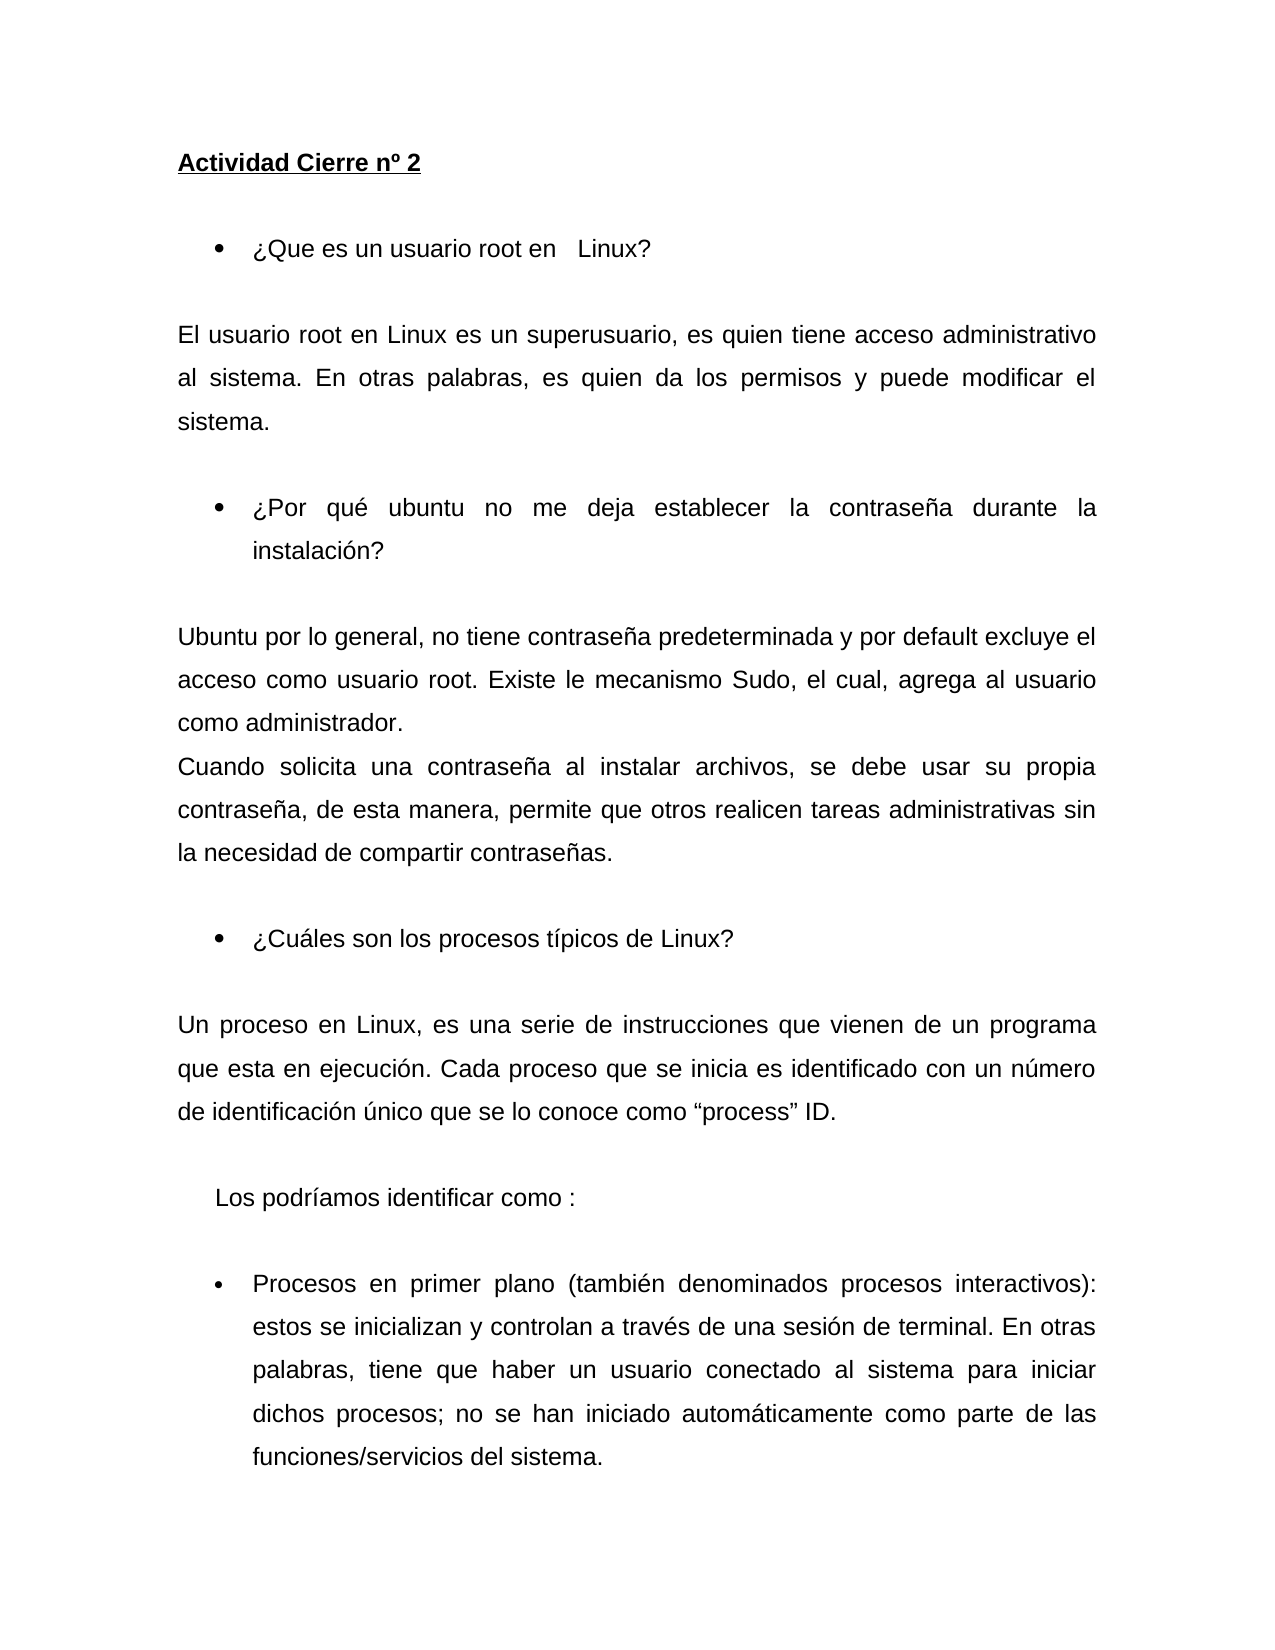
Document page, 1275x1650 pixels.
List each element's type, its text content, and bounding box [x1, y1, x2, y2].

text Cuando solicita una contraseña al instalar archivos, se debe usar su propia contraseña, de esta manera, permite que otros realicen tareas administrativas sin la necesidad de compartir contraseñas. [177, 752, 1098, 867]
text Ubuntu por lo general, no tiene contraseña predeterminada y por default excluye el acceso como usuario root. Existe le mecanismo Sudo, el cual, agrega al usuario como administrador. [177, 622, 1098, 737]
list ¿Cuáles son los procesos típicos de Linux? [215, 924, 1098, 953]
list ¿Por qué ubuntu no me deja establecer la contraseña durante la instalación? [215, 493, 1098, 565]
list ¿Que es un usuario root en Linux? [215, 234, 1098, 263]
text Actividad Cierre nº 2 [177, 148, 1098, 176]
text Un proceso en Linux, es una serie de instrucciones que vienen de un programa que esta en ejecución. Cada proceso que se inicia es identificado con un número de identificación único que se lo conoce como “process” ID. [177, 1010, 1098, 1125]
text Los podríamos identificar como : [177, 1183, 1098, 1212]
text El usuario root en Linux es un superusuario, es quien tiene acceso administrativo al sistema. En otras palabras, es quien da los permisos y puede modificar el sistema. [177, 320, 1098, 435]
list Procesos en primer plano (también denominados procesos interactivos): estos se inicializan y controlan a través de una sesión de terminal. En otras palabras, tiene que haber un usuario conectado al sistema para iniciar dichos procesos; no se han iniciado automáticamente como parte de las funciones/servicios del sistema. [215, 1269, 1098, 1470]
